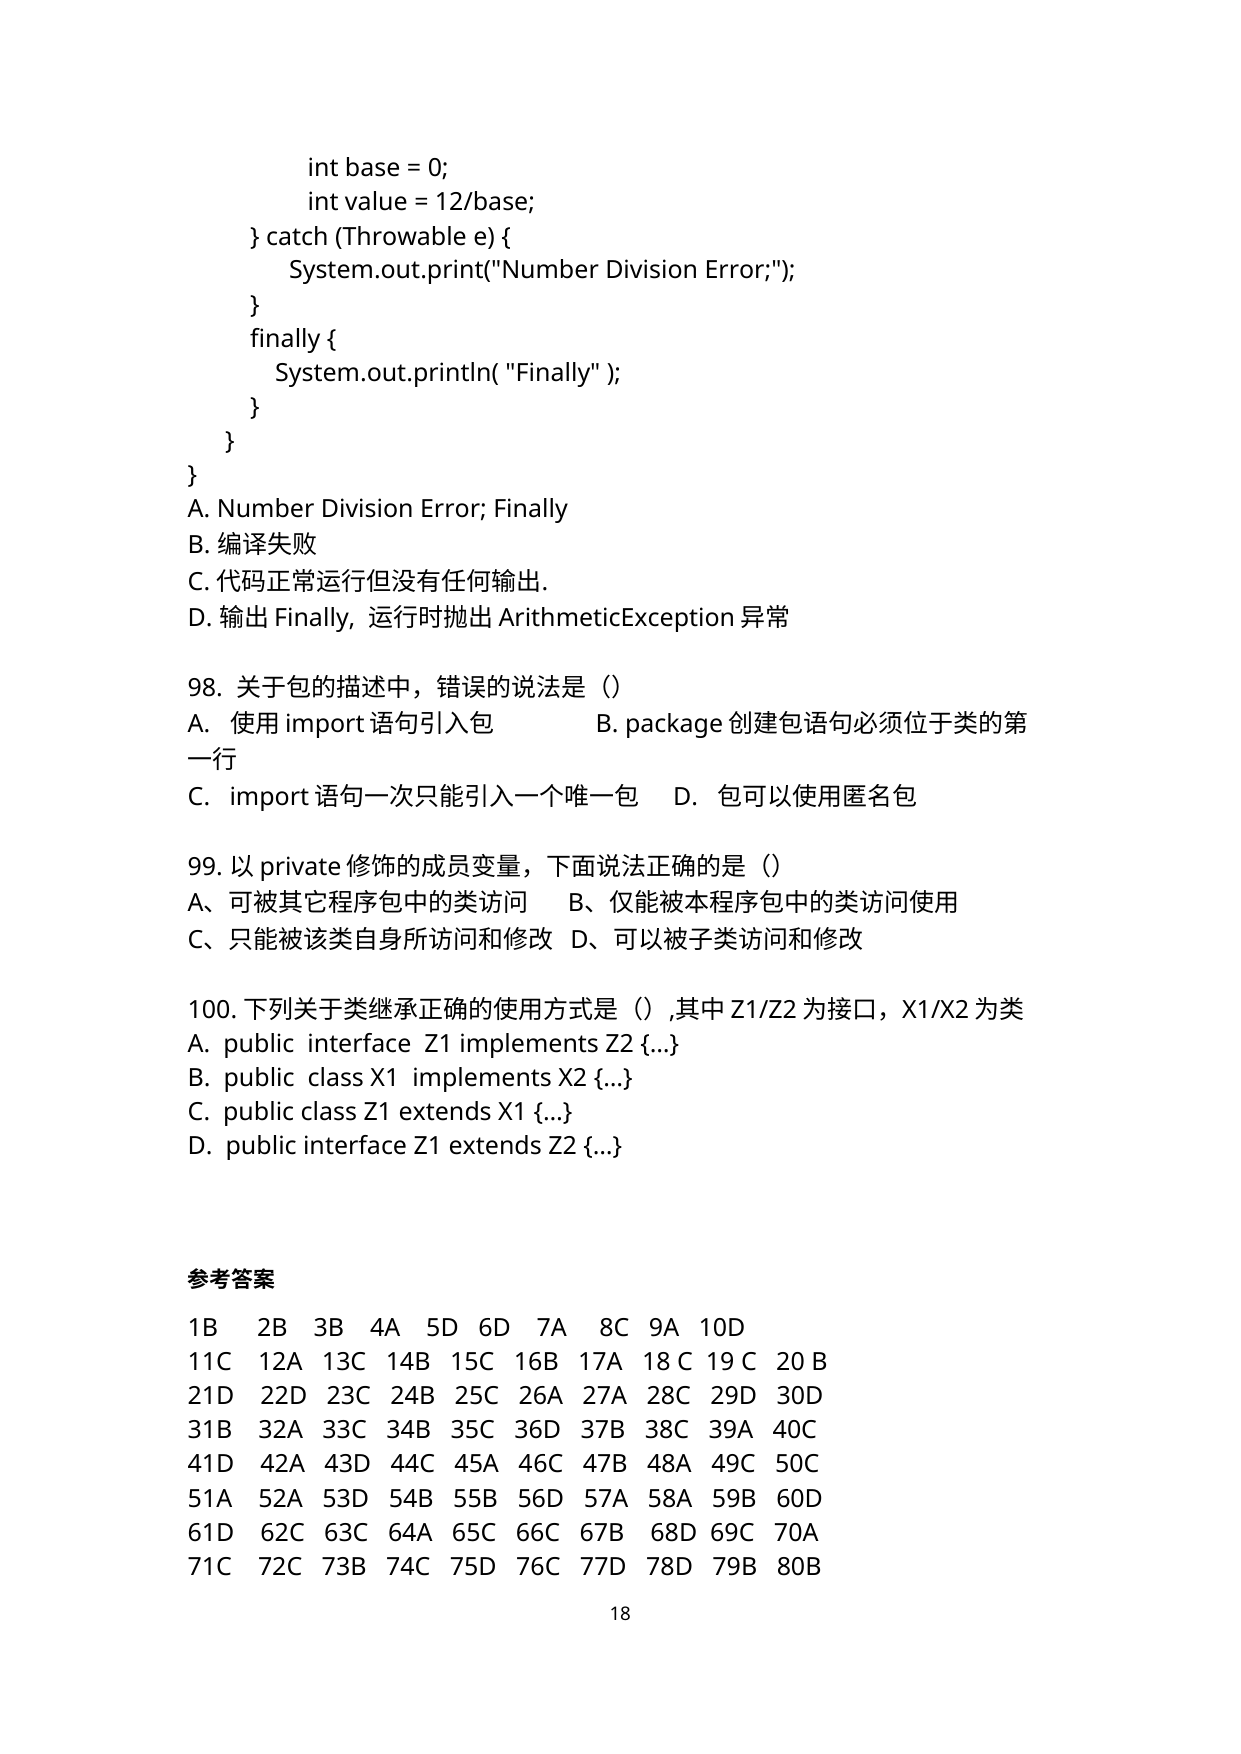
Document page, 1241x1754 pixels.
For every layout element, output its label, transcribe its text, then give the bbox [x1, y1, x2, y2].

text 1B 2B 3B 4A 5D 6D 7A 8C 9A 10D [187, 1310, 1053, 1344]
text finally { [187, 320, 1053, 354]
text 71C 72C 73B 74C 75D 76C 77D 78D 79B 80B [187, 1548, 1053, 1582]
text } [187, 422, 1053, 457]
text } catch (Throwable e) { [187, 218, 1053, 252]
text } [187, 388, 1053, 422]
text B. public class X1 implements X2 {…} [187, 1060, 1053, 1094]
text System.out.println( "Finally" ); [187, 354, 1053, 388]
text 41D 42A 43D 44C 45A 46C 47B 48A 49C 50C [187, 1446, 1053, 1480]
text 61D 62C 63C 64A 65C 66C 67B 68D 69C 70A [187, 1514, 1053, 1548]
text System.out.print("Number Division Error;"); [187, 252, 1053, 286]
text C. 代码正常运行但没有任何输出. [187, 561, 1053, 597]
text C、只能被该类自身所访问和修改 D、可以被子类访问和修改 [187, 919, 1053, 955]
text A. 使用import语句引入包 B. package创建包语句必须位于类的第一行 [187, 704, 1053, 776]
text 99. 以private修饰的成员变量，下面说法正确的是（） [187, 847, 1053, 883]
text 100. 下列关于类继承正确的使用方式是（）,其中Z1/Z2为接口，X1/X2为类 [187, 989, 1053, 1026]
text C. import语句一次只能引入一个唯一包 D. 包可以使用匿名包 [187, 776, 1053, 812]
subtitle 参考答案 [187, 1262, 1053, 1294]
text A. Number Division Error; Finally [187, 491, 1053, 525]
text B. 编译失败 [187, 525, 1053, 561]
text int value = 12/base; [187, 184, 1053, 218]
text A、可被其它程序包中的类访问 B、仅能被本程序包中的类访问使用 [187, 883, 1053, 919]
text } [187, 457, 1053, 491]
text int base = 0; [187, 150, 1053, 184]
text D. 输出Finally, 运行时抛出ArithmeticException异常 [187, 597, 1053, 633]
text D. public interface Z1 extends Z2 {…} [187, 1128, 1053, 1162]
text 51A 52A 53D 54B 55B 56D 57A 58A 59B 60D [187, 1480, 1053, 1514]
text A. public interface Z1 implements Z2 {…} [187, 1026, 1053, 1060]
text 21D 22D 23C 24B 25C 26A 27A 28C 29D 30D [187, 1378, 1053, 1412]
text C. public class Z1 extends X1 {…} [187, 1094, 1053, 1128]
text 98. 关于包的描述中，错误的说法是（） [187, 667, 1053, 704]
text 31B 32A 33C 34B 35C 36D 37B 38C 39A 40C [187, 1412, 1053, 1446]
text 11C 12A 13C 14B 15C 16B 17A 18 C 19 C 20 B [187, 1344, 1053, 1378]
text } [187, 286, 1053, 320]
